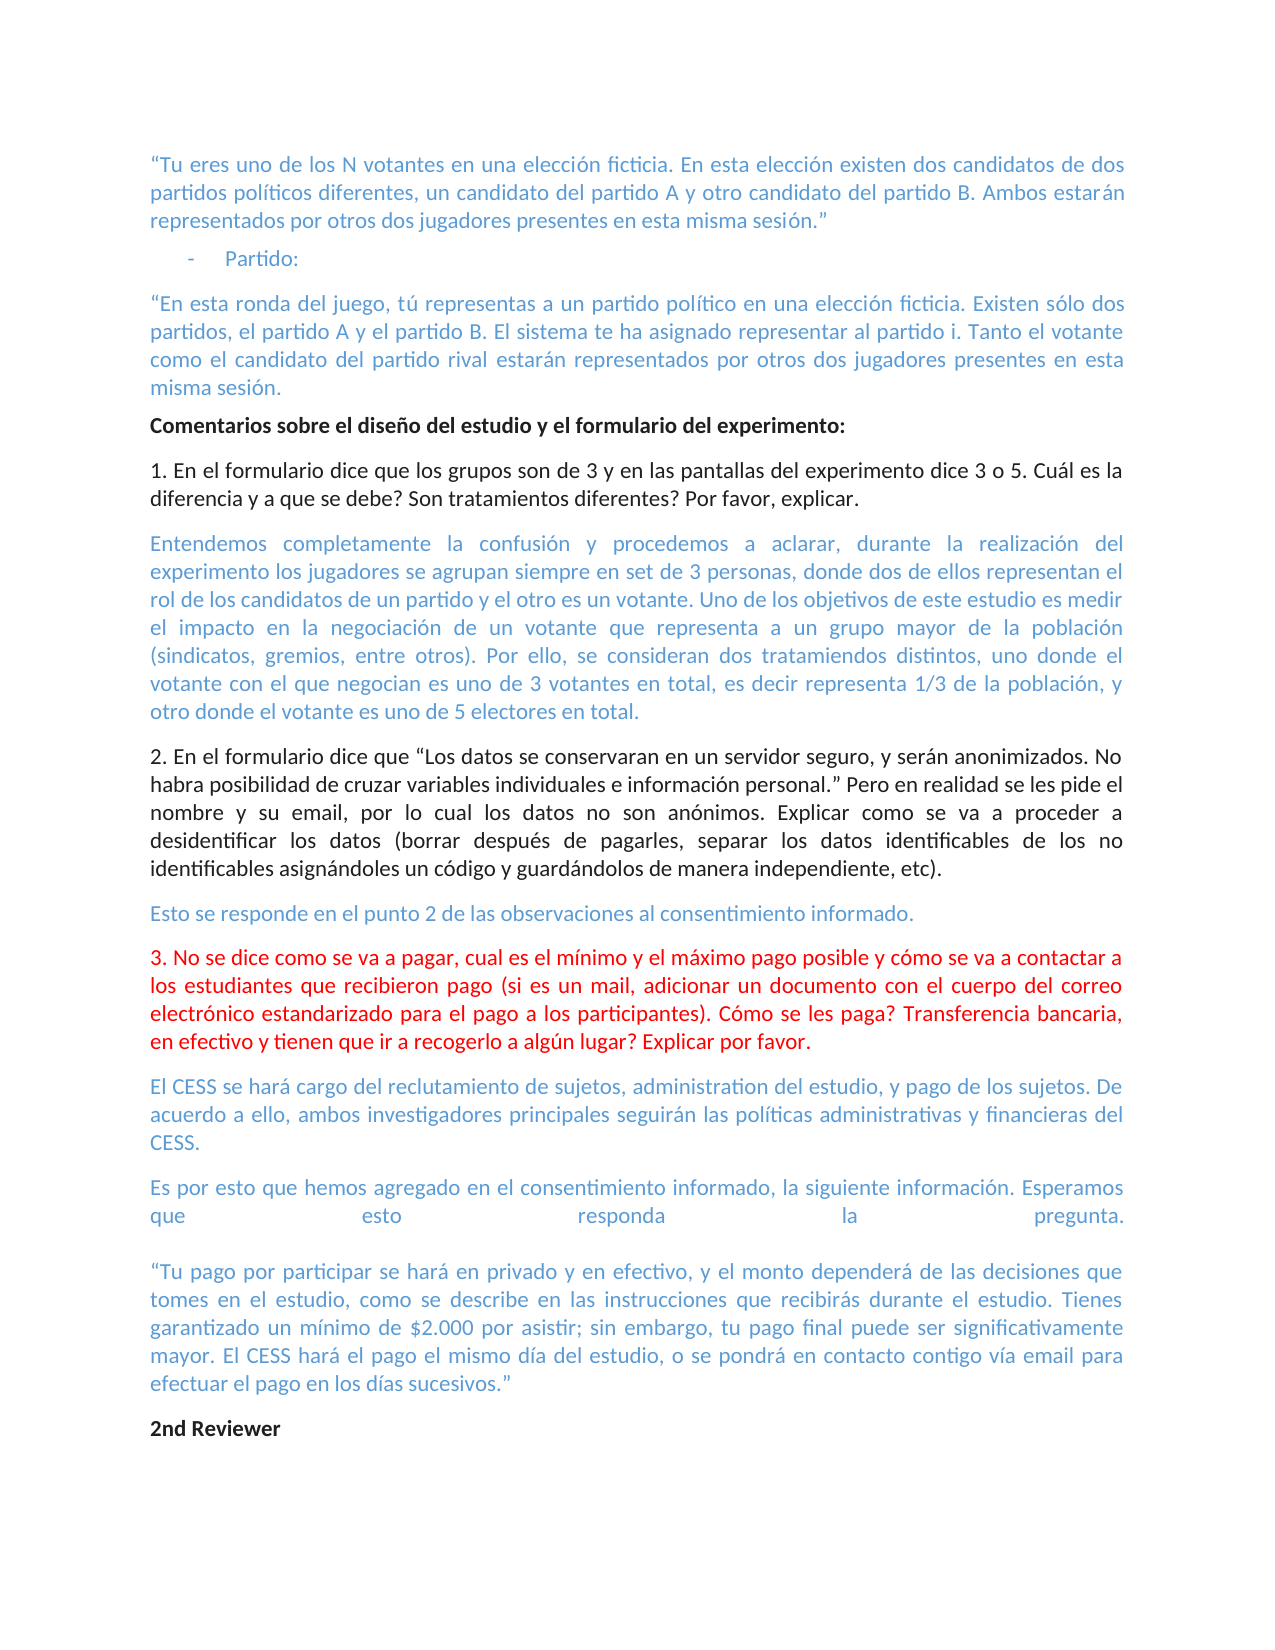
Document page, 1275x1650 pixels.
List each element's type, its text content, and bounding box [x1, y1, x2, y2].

text Entendemos completamente la confusión y procedemos a aclarar, durante la realización del experimento los jugadores se agrupan siempre en set de 3 personas, donde dos de ellos representan el rol de los candidatos de un partido y el otro es un votante. Uno de los objetivos de este estudio es medir el impacto en la negociación de un votante que representa a un grupo mayor de la población (sindicatos, gremios, entre otros). Por ello, se consideran dos tratamiendos distintos, uno donde el votante con el que negocian es uno de 3 votantes en total, es decir representa 1/3 de la población, y otro donde el votante es uno de 5 electores en total. [150, 529, 1125, 725]
list Partido: [187, 244, 1125, 272]
text Esto se responde en el punto 2 de las observaciones al consentimiento informado. [150, 899, 1125, 927]
text 3. No se dice como se va a pagar, cual es el mínimo y el máximo pago posible y cómo se va a contactar a los estudiantes que recibieron pago (si es un mail, adicionar un documento con el cuerpo del correo electrónico estandarizado para el pago a los participantes). Cómo se les paga? Transferencia bancaria, en efectivo y tienen que ir a recogerlo a algún lugar? Explicar por favor. [150, 943, 1125, 1055]
text “En esta ronda del juego, tú representas a un partido político en una elección ficticia. Existen sólo dos partidos, el partido A y el partido B. El sistema te ha asignado representar al partido i. Tanto el votante como el candidato del partido rival estarán representados por otros dos jugadores presentes en esta misma sesión. [150, 289, 1125, 401]
text Es por esto que hemos agregado en el consentimiento informado, la siguiente información. Esperamos que esto responda la pregunta. “Tu pago por participar se hará en privado y en efectivo, y el monto dependerá de las decisiones que tomes en el estudio, como se describe en las instrucciones que recibirás durante el estudio. Tienes garantizado un mínimo de $2.000 por asistir; sin embargo, tu pago final puede ser significativamente mayor. El CESS hará el pago el mismo día del estudio, o se pondrá en contacto contigo vía email para efectuar el pago en los días sucesivos.” [150, 1173, 1125, 1397]
text Comentarios sobre el diseño del estudio y el formulario del experimento: [150, 412, 1125, 440]
text 1. En el formulario dice que los grupos son de 3 y en las pantallas del experimento dice 3 o 5. Cuál es la diferencia y a que se debe? Son tratamientos diferentes? Por favor, explicar. [150, 456, 1125, 512]
text 2. En el formulario dice que “Los datos se conservaran en un servidor seguro, y serán anonimizados. No habra posibilidad de cruzar variables individuales e información personal.” Pero en realidad se les pide el nombre y su email, por lo cual los datos no son anónimos. Explicar como se va a proceder a desidentificar los datos (borrar después de pagarles, separar los datos identificables de los no identificables asignándoles un código y guardándolos de manera independiente, etc). [150, 742, 1125, 882]
text “Tu eres uno de los N votantes en una elección ficticia. En esta elección existen dos candidatos de dos partidos políticos diferentes, un candidato del partido A y otro candidato del partido B. Ambos estarán representados por otros dos jugadores presentes en esta misma sesión.” [150, 150, 1125, 234]
text 2nd Reviewer [150, 1414, 1125, 1442]
text El CESS se hará cargo del reclutamiento de sujetos, administration del estudio, y pago de los sujetos. De acuerdo a ello, ambos investigadores principales seguirán las políticas administrativas y financieras del CESS. [150, 1072, 1125, 1156]
